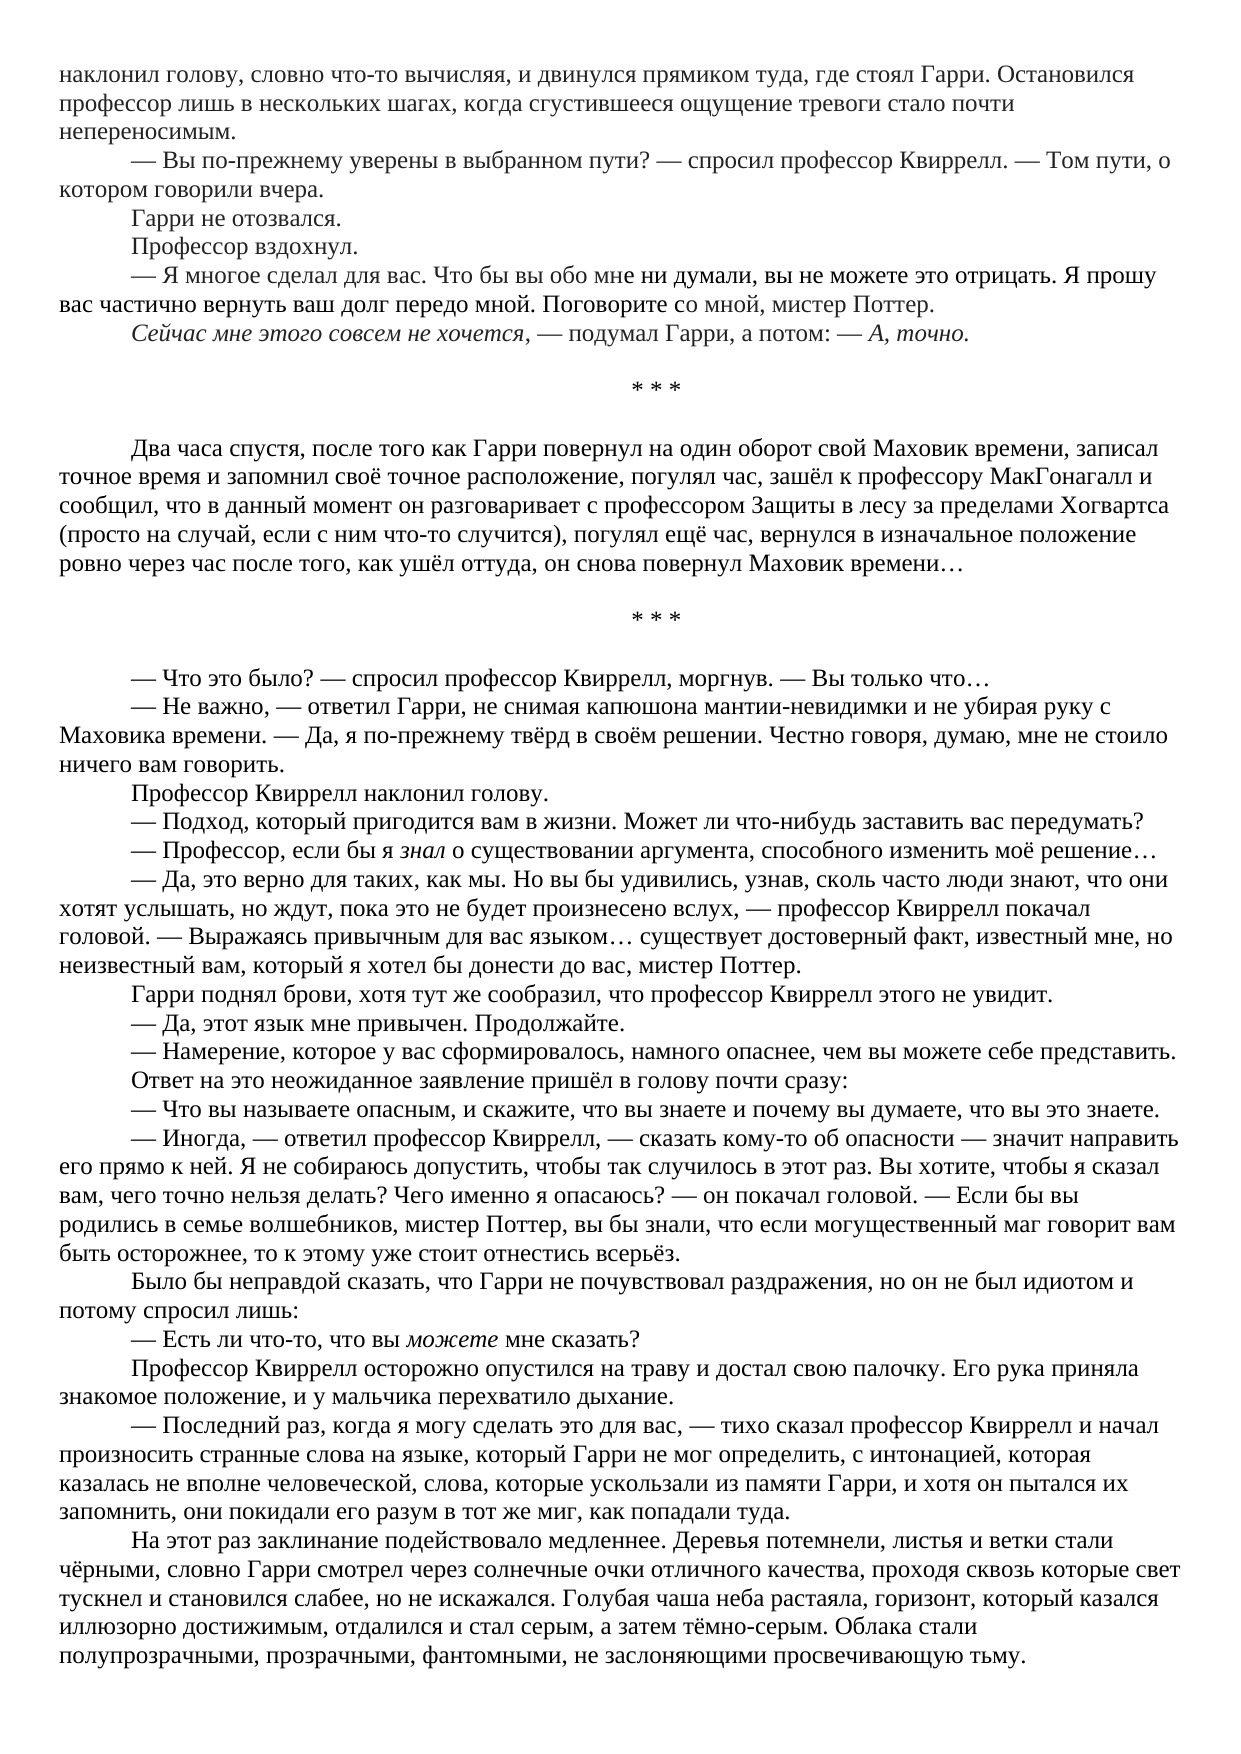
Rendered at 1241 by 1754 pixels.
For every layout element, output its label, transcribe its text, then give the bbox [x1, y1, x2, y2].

text — Что вы называете опасным, и скажите, что вы знаете и почему вы думаете, что вы это знаете. [59, 1094, 1181, 1123]
text Гарри поднял брови, хотя тут же сообразил, что профессор Квиррелл этого не увидит. [59, 979, 1181, 1008]
text — Профессор, если бы я знал о существовании аргумента, способного изменить моё решение… [59, 835, 1181, 864]
text На этот раз заклинание подействовало медленнее. Деревья потемнели, листья и ветки стали чёрными, словно Гарри смотрел через солнечные очки отличного качества, проходя сквозь которые свет тускнел и становился слабее, но не искажался. Голубая чаша неба растаяла, горизонт, который казался иллюзорно достижимым, отдалился и стал серым, а затем тёмно-серым. Облака стали полупрозрачными, прозрачными, фантомными, не заслоняющими просвечивающую тьму. [59, 1525, 1181, 1669]
text Гарри не отозвался. [59, 203, 1181, 231]
text * * * [59, 375, 1181, 404]
text * * * [59, 605, 1181, 634]
text — Не важно, — ответил Гарри, не снимая капюшона мантии-невидимки и не убирая руку с Маховика времени. — Да, я по-прежнему твёрд в своём решении. Честно говоря, думаю, мне не стоило ничего вам говорить. [59, 691, 1181, 778]
text Профессор Квиррелл наклонил голову. [59, 778, 1181, 806]
text — Да, этот язык мне привычен. Продолжайте. [59, 1008, 1181, 1036]
text Два часа спустя, после того как Гарри повернул на один оборот свой Маховик времени, записал точное время и запомнил своё точное расположение, погулял час, зашёл к профессору МакГонагалл и сообщил, что в данный момент он разговаривает с профессором Защиты в лесу за пределами Хогвартса (просто на случай, если с ним что-то случится), погулял ещё час, вернулся в изначальное положение ровно через час после того, как ушёл оттуда, он снова повернул Маховик времени… [59, 433, 1181, 576]
text Профессор Квиррелл осторожно опустился на траву и достал свою палочку. Его рука приняла знакомое положение, и у мальчика перехватило дыхание. [59, 1353, 1181, 1410]
text — Есть ли что-то, что вы можете мне сказать? [59, 1324, 1181, 1353]
text Сейчас мне этого совсем не хочется, — подумал Гарри, а потом: — А, точно. [59, 318, 1181, 346]
text — Я многое сделал для вас. Что бы вы обо мне ни думали, вы не можете это отрицать. Я прошу вас частично вернуть ваш долг передо мной. Поговорите со мной, мистер Поттер. [59, 260, 1181, 318]
text — Намерение, которое у вас сформировалось, намного опаснее, чем вы можете себе представить. [59, 1036, 1181, 1065]
text — Вы по-прежнему уверены в выбранном пути? — спросил профессор Квиррелл. — Том пути, о котором говорили вчера. [59, 145, 1181, 203]
text Было бы неправдой сказать, что Гарри не почувствовал раздражения, но он не был идиотом и потому спросил лишь: [59, 1266, 1181, 1324]
text Профессор вздохнул. [59, 231, 1181, 260]
text — Иногда, — ответил профессор Квиррелл, — сказать кому-то об опасности — значит направить его прямо к ней. Я не собираюсь допустить, чтобы так случилось в этот раз. Вы хотите, чтобы я сказал вам, чего точно нельзя делать? Чего именно я опасаюсь? — он покачал головой. — Если бы вы родились в семье волшебников, мистер Поттер, вы бы знали, что если могущественный маг говорит вам быть осторожнее, то к этому уже стоит отнестись всерьёз. [59, 1123, 1181, 1266]
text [59, 59, 1181, 145]
text Ответ на это неожиданное заявление пришёл в голову почти сразу: [59, 1065, 1181, 1094]
text — Да, это верно для таких, как мы. Но вы бы удивились, узнав, сколь часто люди знают, что они хотят услышать, но ждут, пока это не будет произнесено вслух, — профессор Квиррелл покачал головой. — Выражаясь привычным для вас языком… существует достоверный факт, известный мне, но неизвестный вам, который я хотел бы донести до вас, мистер Поттер. [59, 864, 1181, 979]
text — Что это было? — спросил профессор Квиррелл, моргнув. — Вы только что… [59, 663, 1181, 691]
text — Последний раз, когда я могу сделать это для вас, — тихо сказал профессор Квиррелл и начал произносить странные слова на языке, который Гарри не мог определить, с интонацией, которая казалась не вполне человеческой, слова, которые ускользали из памяти Гарри, и хотя он пытался их запомнить, они покидали его разум в тот же миг, как попадали туда. [59, 1410, 1181, 1525]
text — Подход, который пригодится вам в жизни. Может ли что-нибудь заставить вас передумать? [59, 806, 1181, 835]
